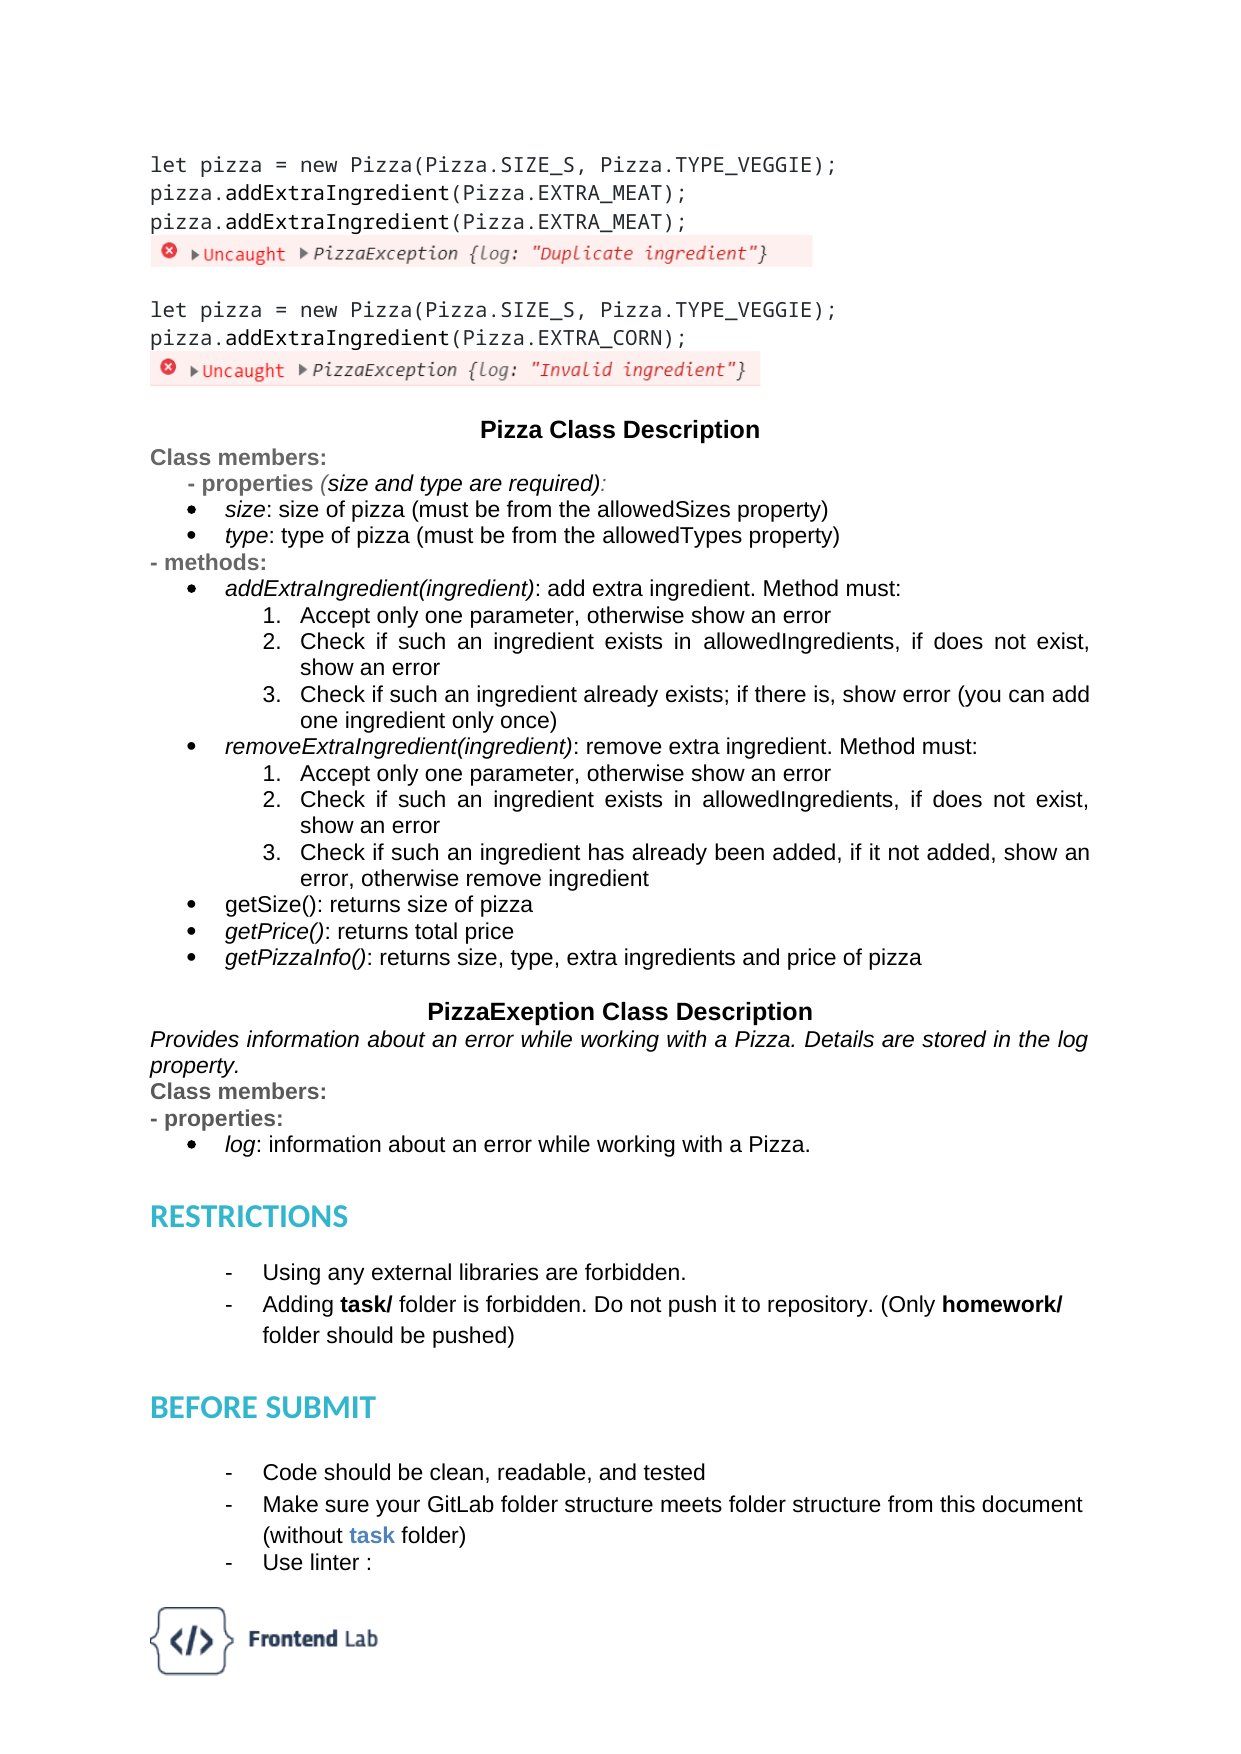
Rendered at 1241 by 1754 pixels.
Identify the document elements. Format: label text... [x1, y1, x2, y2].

list Adding task/ folder is forbidden. Do not push it to repository. (Only homework/ folder should be pushed) [225, 1286, 1090, 1349]
subtitle RESTRICTIONS [150, 1195, 1090, 1236]
text Class members: [150, 443, 1090, 470]
picture [150, 235, 813, 267]
text - properties: [150, 1105, 1090, 1131]
list getSize(): returns size of pizza [187, 891, 1090, 918]
list Accept only one parameter, otherwise show an error [262, 760, 1090, 786]
list Check if such an ingredient already exists; if there is, show error (you can add one ingredient only once) [262, 681, 1090, 733]
list Using any external libraries are forbidden. [225, 1254, 1090, 1286]
picture [150, 351, 761, 387]
text pizza.addExtraIngredient(Pizza.EXTRA_CORN); [150, 323, 1090, 352]
text - properties (size and type are required): [187, 470, 1090, 496]
picture [150, 1607, 380, 1676]
text let pizza = new Pizza(Pizza.SIZE_S, Pizza.TYPE_VEGGIE); [150, 150, 1090, 178]
list Check if such an ingredient has already been added, if it not added, show an error, otherwise remove ingredient [262, 839, 1090, 891]
list removeExtraIngredient(ingredient): remove extra ingredient. Method must: [187, 733, 1090, 760]
list Accept only one parameter, otherwise show an error [262, 602, 1090, 628]
list type: type of pizza (must be from the allowedTypes property) [187, 522, 1090, 549]
list size: size of pizza (must be from the allowedSizes property) [187, 496, 1090, 522]
list Check if such an ingredient exists in allowedIngredients, if does not exist, show an error [262, 628, 1090, 681]
list getPizzaInfo(): returns size, type, extra ingredients and price of pizza [187, 944, 1090, 971]
text pizza.addExtraIngredient(Pizza.EXTRA_MEAT); [150, 178, 1090, 207]
subtitle BEFORE SUBMIT [150, 1386, 1090, 1427]
text pizza.addExtraIngredient(Pizza.EXTRA_MEAT); [150, 207, 1090, 235]
text PizzaExeption Class Description [150, 997, 1090, 1026]
list Code should be clean, readable, and tested [225, 1454, 1090, 1486]
list Use linter : [225, 1549, 1090, 1575]
text Class members: [150, 1078, 1090, 1105]
list addExtraIngredient(ingredient): add extra ingredient. Method must: [187, 575, 1090, 602]
text Provides information about an error while working with a Pizza. Details are stored in the log property. [150, 1026, 1090, 1078]
list getPrice(): returns total price [187, 918, 1090, 944]
list Make sure your GitLab folder structure meets folder structure from this document (without task folder) [225, 1486, 1090, 1549]
text Pizza Class Description [150, 415, 1090, 443]
list Check if such an ingredient exists in allowedIngredients, if does not exist, show an error [262, 786, 1090, 839]
text - methods: [150, 549, 1090, 575]
list log: information about an error while working with a Pizza. [187, 1131, 1090, 1157]
text let pizza = new Pizza(Pizza.SIZE_S, Pizza.TYPE_VEGGIE); [150, 295, 1090, 323]
